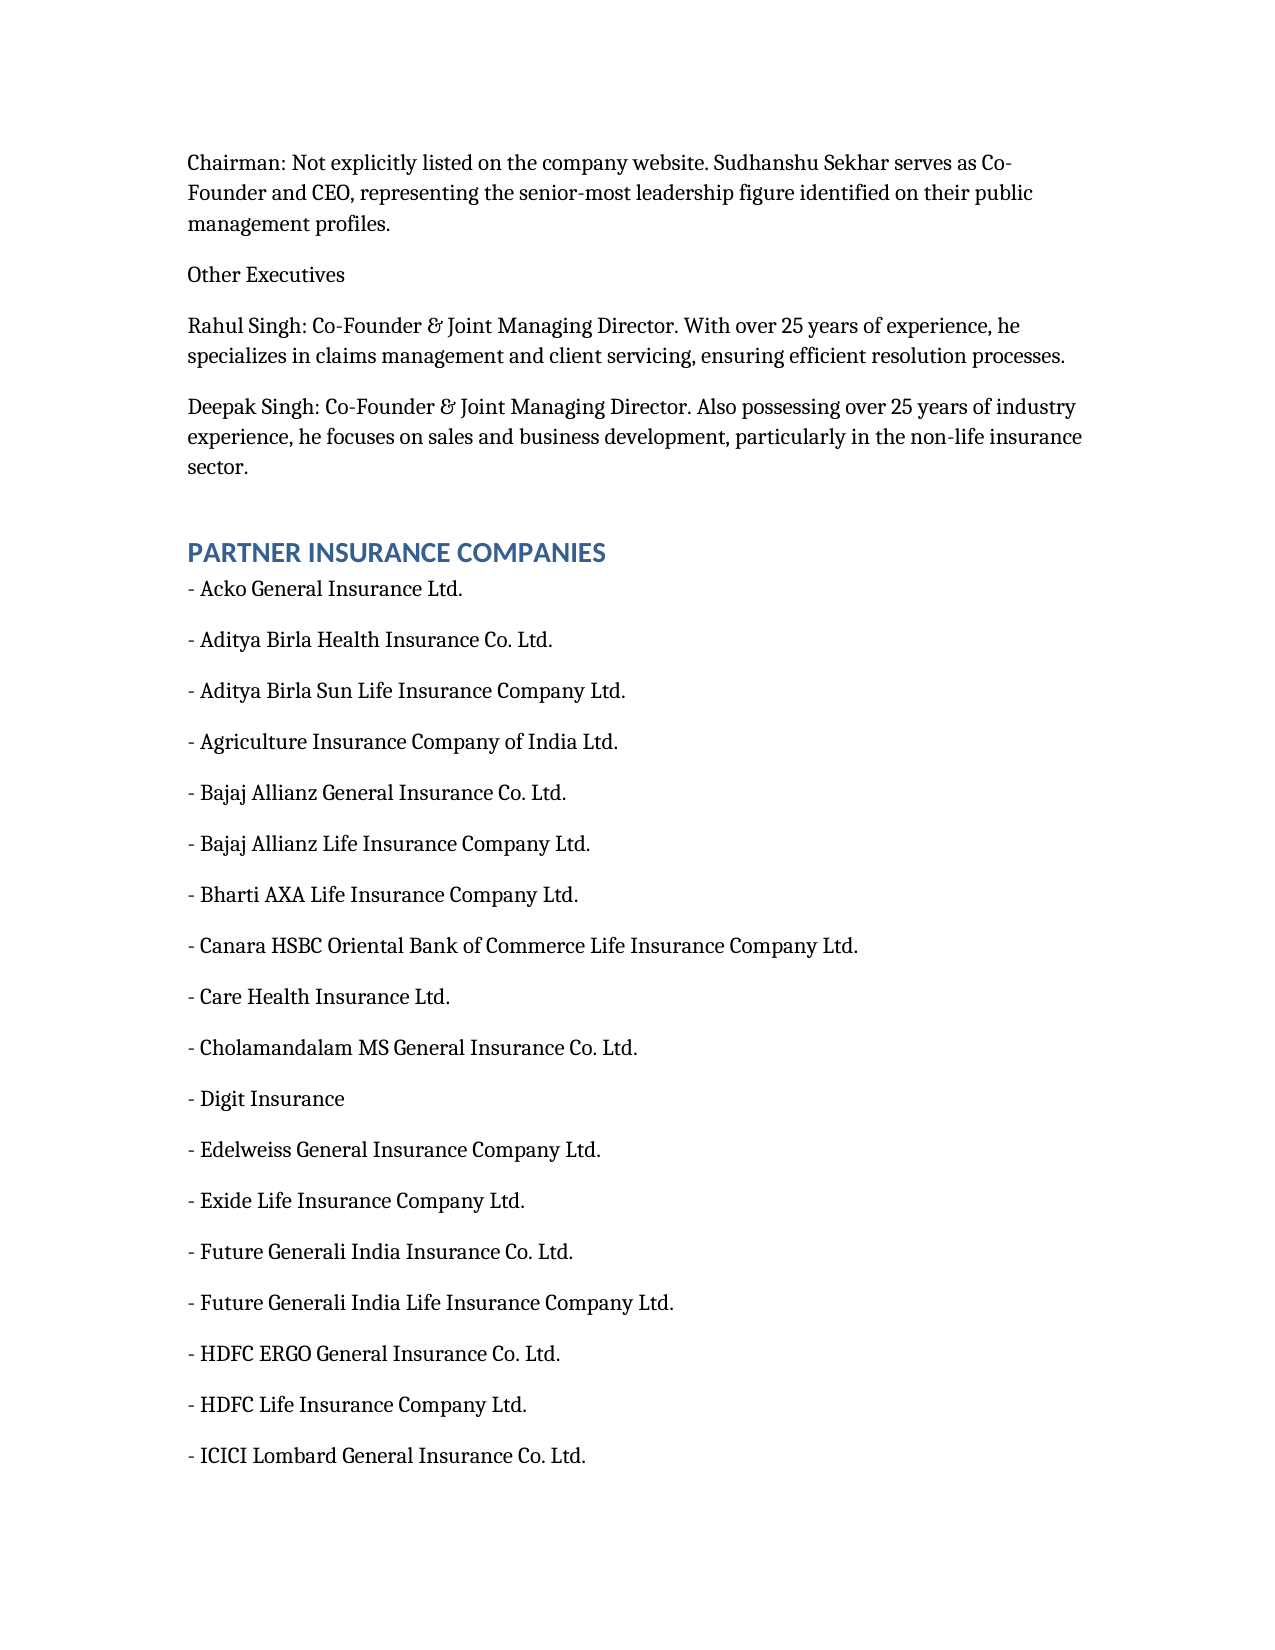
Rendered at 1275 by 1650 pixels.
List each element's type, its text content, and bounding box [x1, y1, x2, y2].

text - Cholamandalam MS General Insurance Co. Ltd. [187, 1035, 1087, 1061]
text - HDFC ERGO General Insurance Co. Ltd. [187, 1341, 1087, 1367]
text Other Executives [187, 261, 1087, 288]
text Rahul Singh: Co-Founder & Joint Managing Director. With over 25 years of experience, he specializes in claims management and client servicing, ensuring efficient resolution processes. [187, 312, 1087, 369]
text - Care Health Insurance Ltd. [187, 984, 1087, 1010]
text - Aditya Birla Health Insurance Co. Ltd. [187, 626, 1087, 653]
text - HDFC Life Insurance Company Ltd. [187, 1392, 1087, 1418]
text - Edelweiss General Insurance Company Ltd. [187, 1137, 1087, 1163]
text Chairman: Not explicitly listed on the company website. Sudhanshu Sekhar serves as Co-Founder and CEO, representing the senior-most leadership figure identified on their public management profiles. [187, 150, 1087, 237]
text - Future Generali India Life Insurance Company Ltd. [187, 1290, 1087, 1316]
text - Digit Insurance [187, 1086, 1087, 1112]
text Deepak Singh: Co-Founder & Joint Managing Director. Also possessing over 25 years of industry experience, he focuses on sales and business development, particularly in the non-life insurance sector. [187, 394, 1087, 481]
text - Acko General Insurance Ltd. [187, 575, 1087, 602]
text - Aditya Birla Sun Life Insurance Company Ltd. [187, 677, 1087, 704]
text - Agriculture Insurance Company of India Ltd. [187, 728, 1087, 755]
text - Bajaj Allianz General Insurance Co. Ltd. [187, 779, 1087, 806]
text - Bajaj Allianz Life Insurance Company Ltd. [187, 831, 1087, 857]
text - Bharti AXA Life Insurance Company Ltd. [187, 882, 1087, 908]
text - Canara HSBC Oriental Bank of Commerce Life Insurance Company Ltd. [187, 933, 1087, 959]
subtitle PARTNER INSURANCE COMPANIES [187, 534, 1087, 570]
text - ICICI Lombard General Insurance Co. Ltd. [187, 1443, 1087, 1469]
text - Future Generali India Insurance Co. Ltd. [187, 1239, 1087, 1265]
text - Exide Life Insurance Company Ltd. [187, 1188, 1087, 1214]
